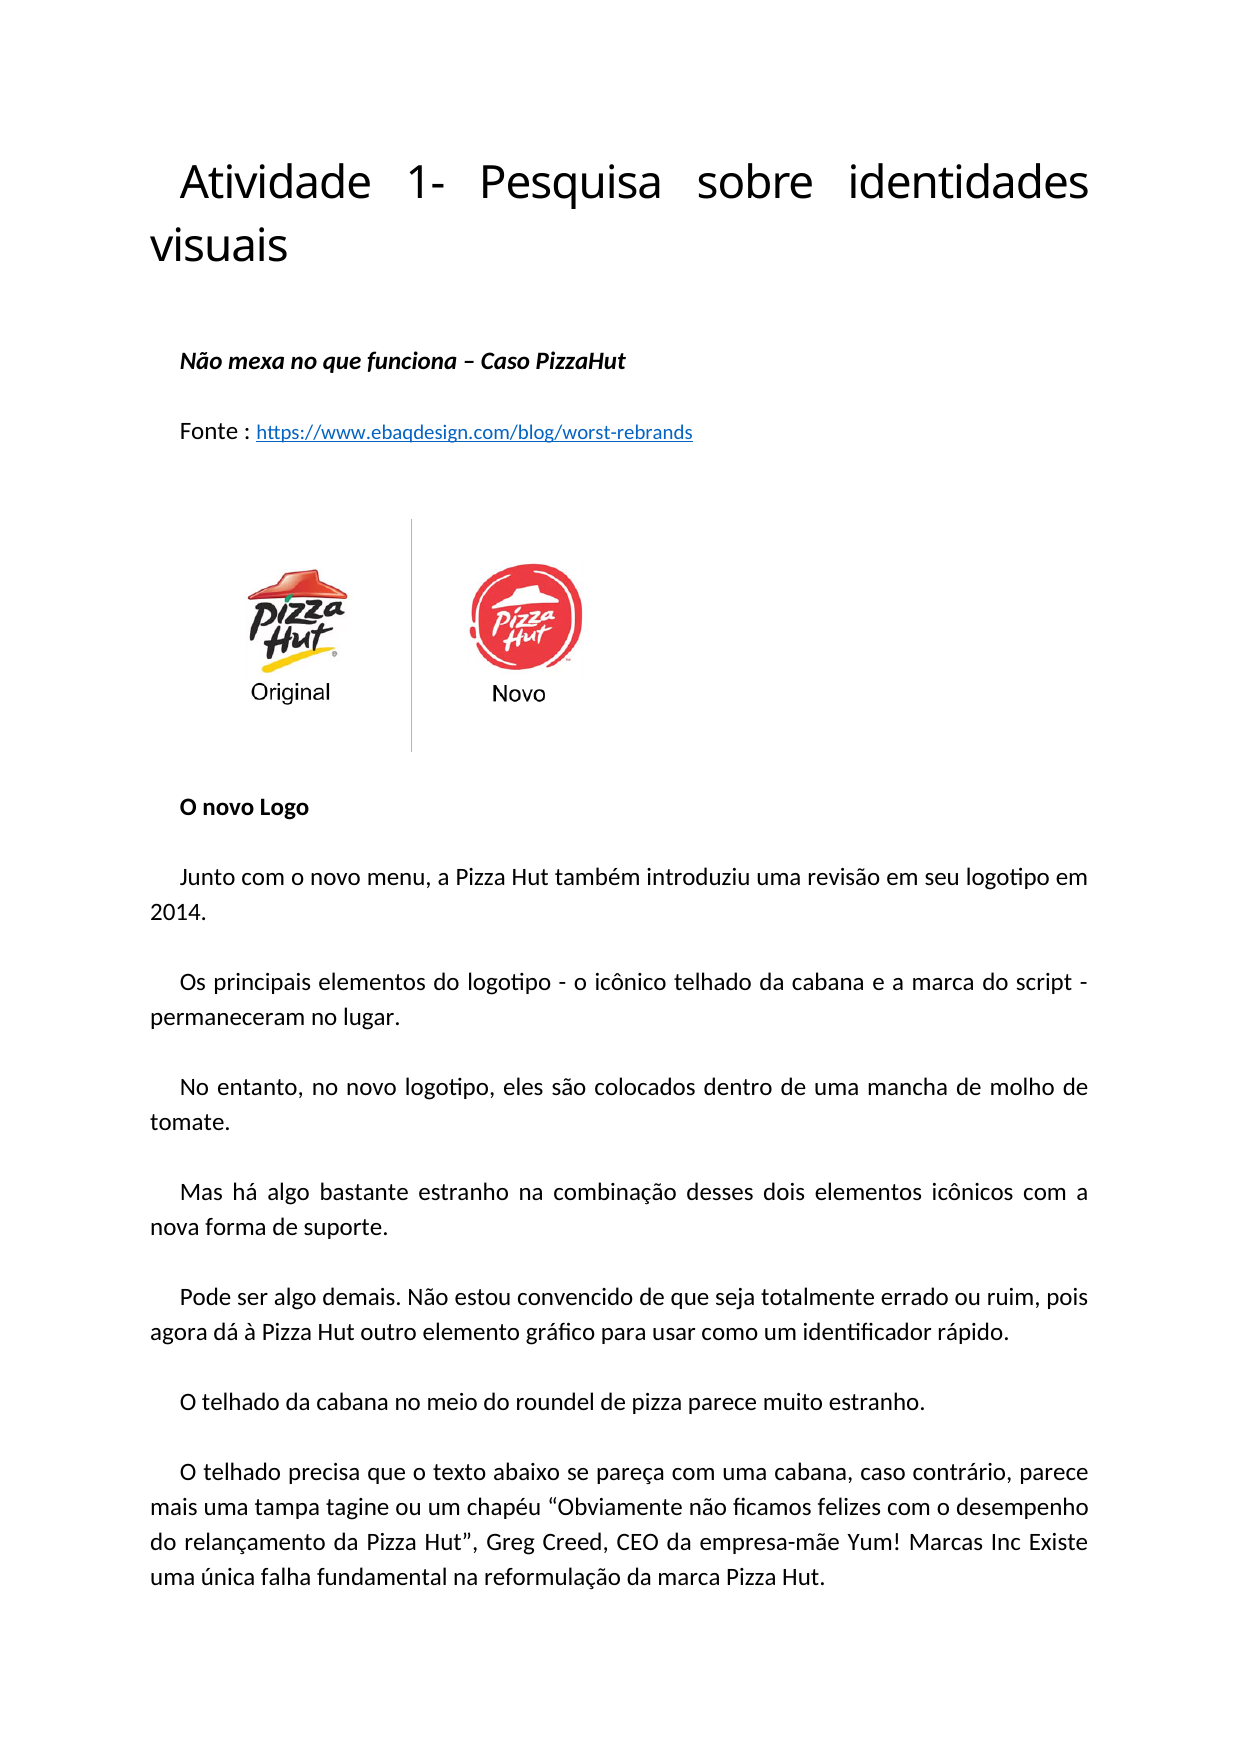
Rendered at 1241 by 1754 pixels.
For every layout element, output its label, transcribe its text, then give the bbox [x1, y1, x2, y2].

text Junto com o novo menu, a Pizza Hut também introduziu uma revisão em seu logotipo em 2014. [150, 861, 1090, 926]
text Pode ser algo demais. Não estou convencido de que seja totalmente errado ou ruim, pois agora dá à Pizza Hut outro elemento gráfico para usar como um identificador rápido. [150, 1281, 1090, 1346]
text No entanto, no novo logotipo, eles são colocados dentro de uma mancha de molho de tomate. [150, 1071, 1090, 1136]
title Atividade 1- Pesquisa sobre identidades visuais [150, 150, 1090, 275]
text Fonte : https://www.ebaqdesign.com/blog/worst-rebrands [150, 415, 1090, 445]
text O novo Logo [150, 791, 1090, 821]
text O telhado da cabana no meio do roundel de pizza parece muito estranho. [150, 1386, 1090, 1416]
text Mas há algo bastante estranho na combinação desses dois elementos icônicos com a nova forma de suporte. [150, 1176, 1090, 1241]
text Os principais elementos do logotipo - o icônico telhado da cabana e a marca do script - permaneceram no lugar. [150, 966, 1090, 1031]
text Não mexa no que funciona – Caso PizzaHut [150, 345, 1090, 375]
picture [179, 519, 643, 752]
text O telhado precisa que o texto abaixo se pareça com uma cabana, caso contrário, parece mais uma tampa tagine ou um chapéu “Obviamente não ficamos felizes com o desempenho do relançamento da Pizza Hut”, Greg Creed, CEO da empresa-mãe Yum! Marcas Inc Existe uma única falha fundamental na reformulação da marca Pizza Hut. [150, 1456, 1090, 1591]
